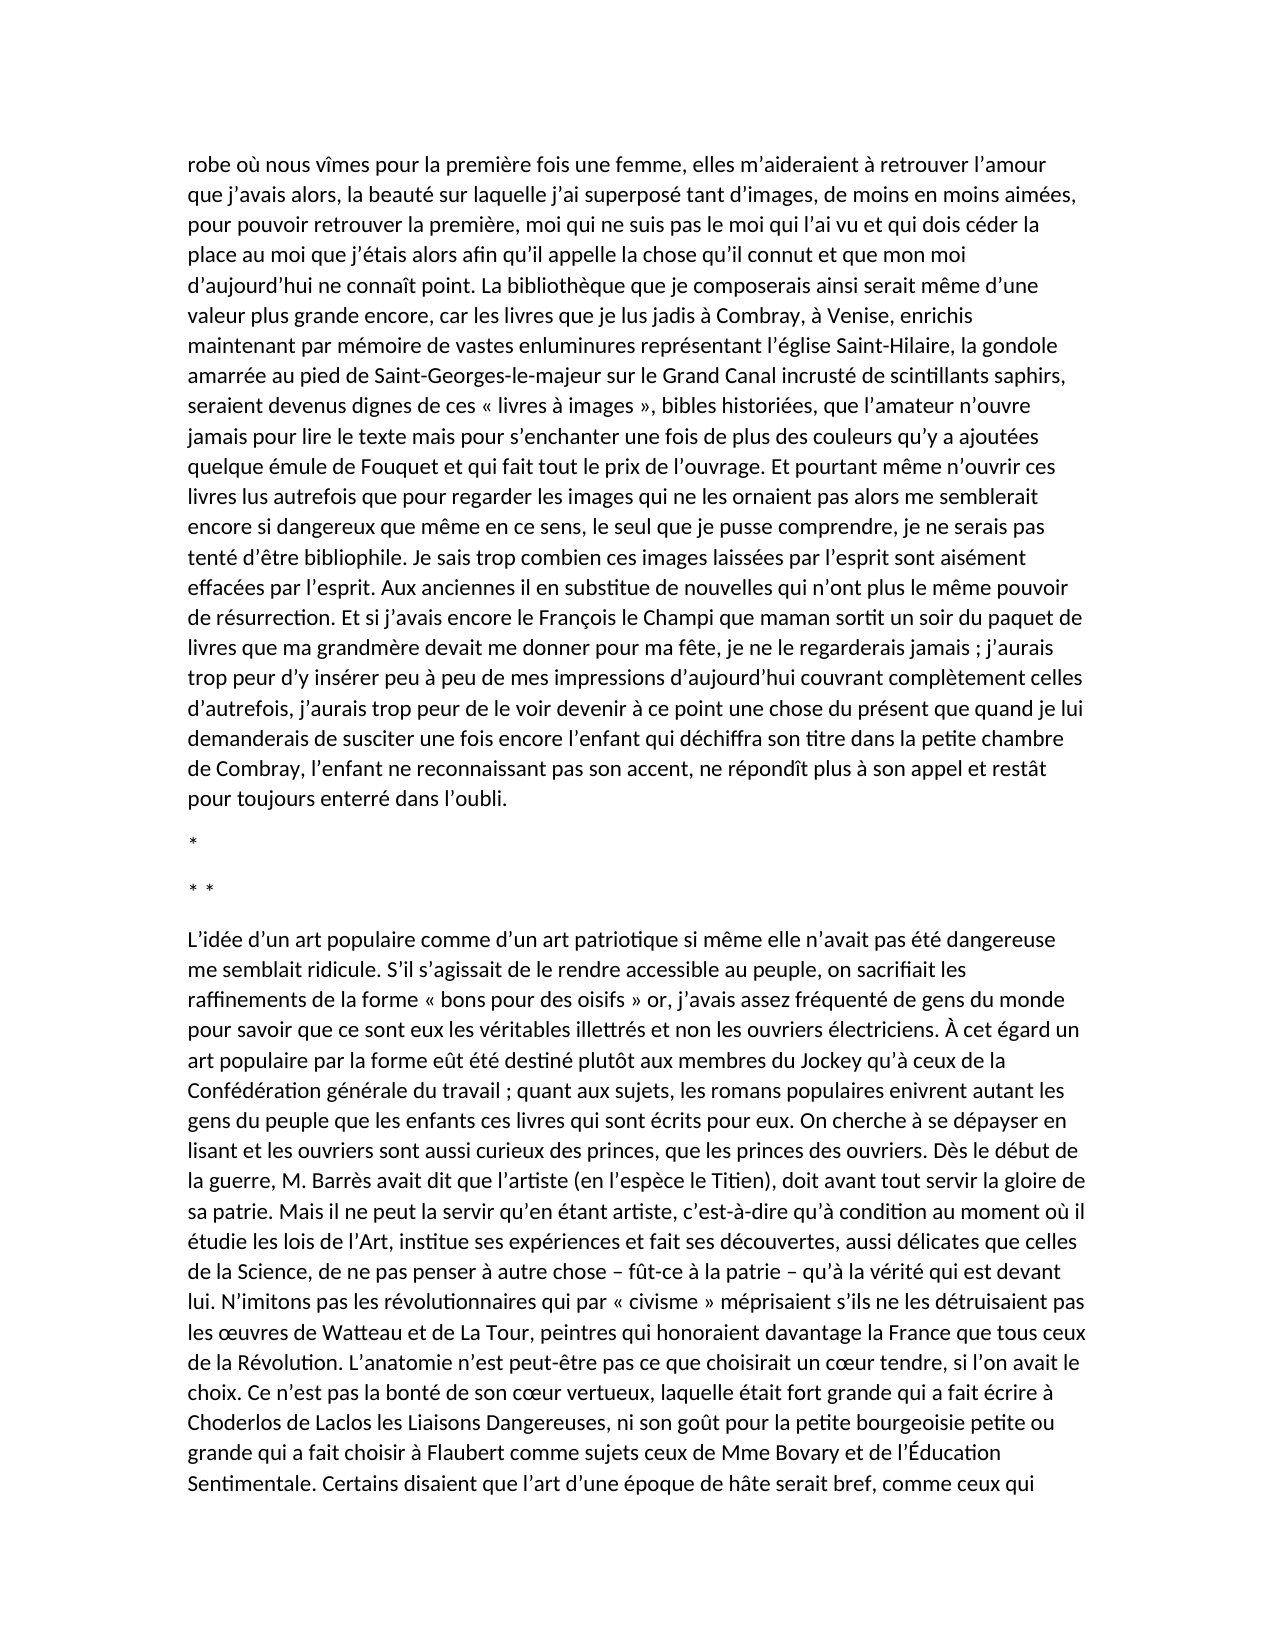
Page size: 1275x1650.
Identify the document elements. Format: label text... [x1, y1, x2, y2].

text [187, 150, 1087, 812]
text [187, 925, 1087, 1497]
text * * [187, 878, 1087, 906]
text * [187, 831, 1087, 859]
